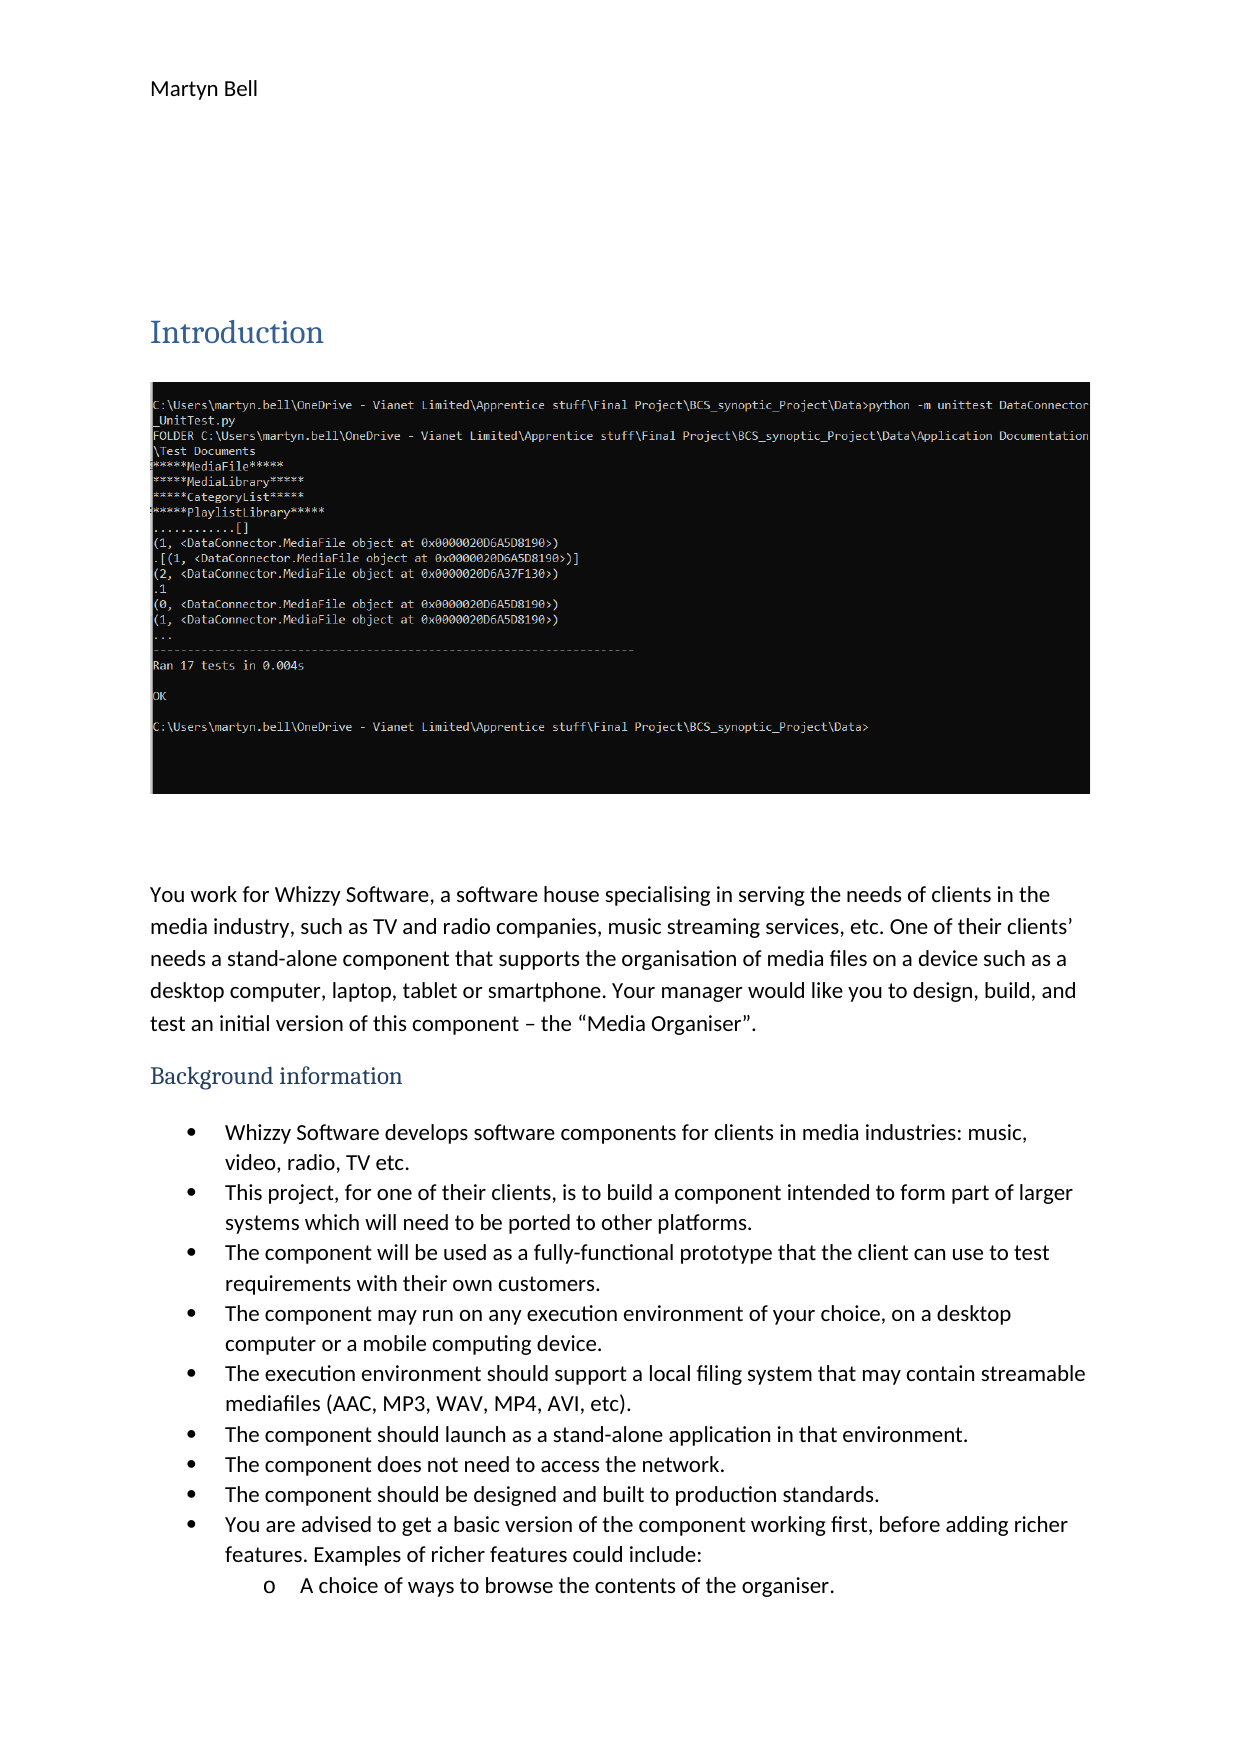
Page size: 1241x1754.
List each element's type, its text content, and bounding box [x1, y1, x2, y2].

subtitle Introduction [150, 313, 1090, 352]
list The component will be used as a fully-functional prototype that the client can use to test requirements with their own customers. [187, 1238, 1090, 1297]
list The component may run on any execution environment of your choice, on a desktop computer or a mobile computing device. [187, 1299, 1090, 1357]
list You are advised to get a basic version of the component working first, before adding richer features. Examples of richer features could include: [187, 1510, 1090, 1569]
list Whizzy Software develops software components for clients in media industries: music, video, radio, TV etc. [187, 1118, 1090, 1176]
list The component does not need to access the network. [187, 1450, 1090, 1478]
list A choice of ways to browse the contents of the organiser. [262, 1571, 1090, 1600]
list This project, for one of their clients, is to build a component intended to form part of larger systems which will need to be ported to other platforms. [187, 1178, 1090, 1236]
list The component should launch as a stand-alone application in that environment. [187, 1420, 1090, 1448]
subtitle Background information [150, 1062, 1090, 1090]
picture [150, 382, 1091, 794]
text You work for Whizzy Software, a software house specialising in serving the needs of clients in the media industry, such as TV and radio companies, music streaming services, etc. One of their clients’ needs a stand-alone component that supports the organisation of media files on a device such as a desktop computer, laptop, tablet or smartphone. Your manager would like you to design, build, and test an initial version of this component – the “Media Organiser”. [150, 880, 1090, 1037]
list The component should be designed and built to production standards. [187, 1480, 1090, 1508]
list The execution environment should support a local filing system that may contain streamable mediafiles (AAC, MP3, WAV, MP4, AVI, etc). [187, 1359, 1090, 1418]
